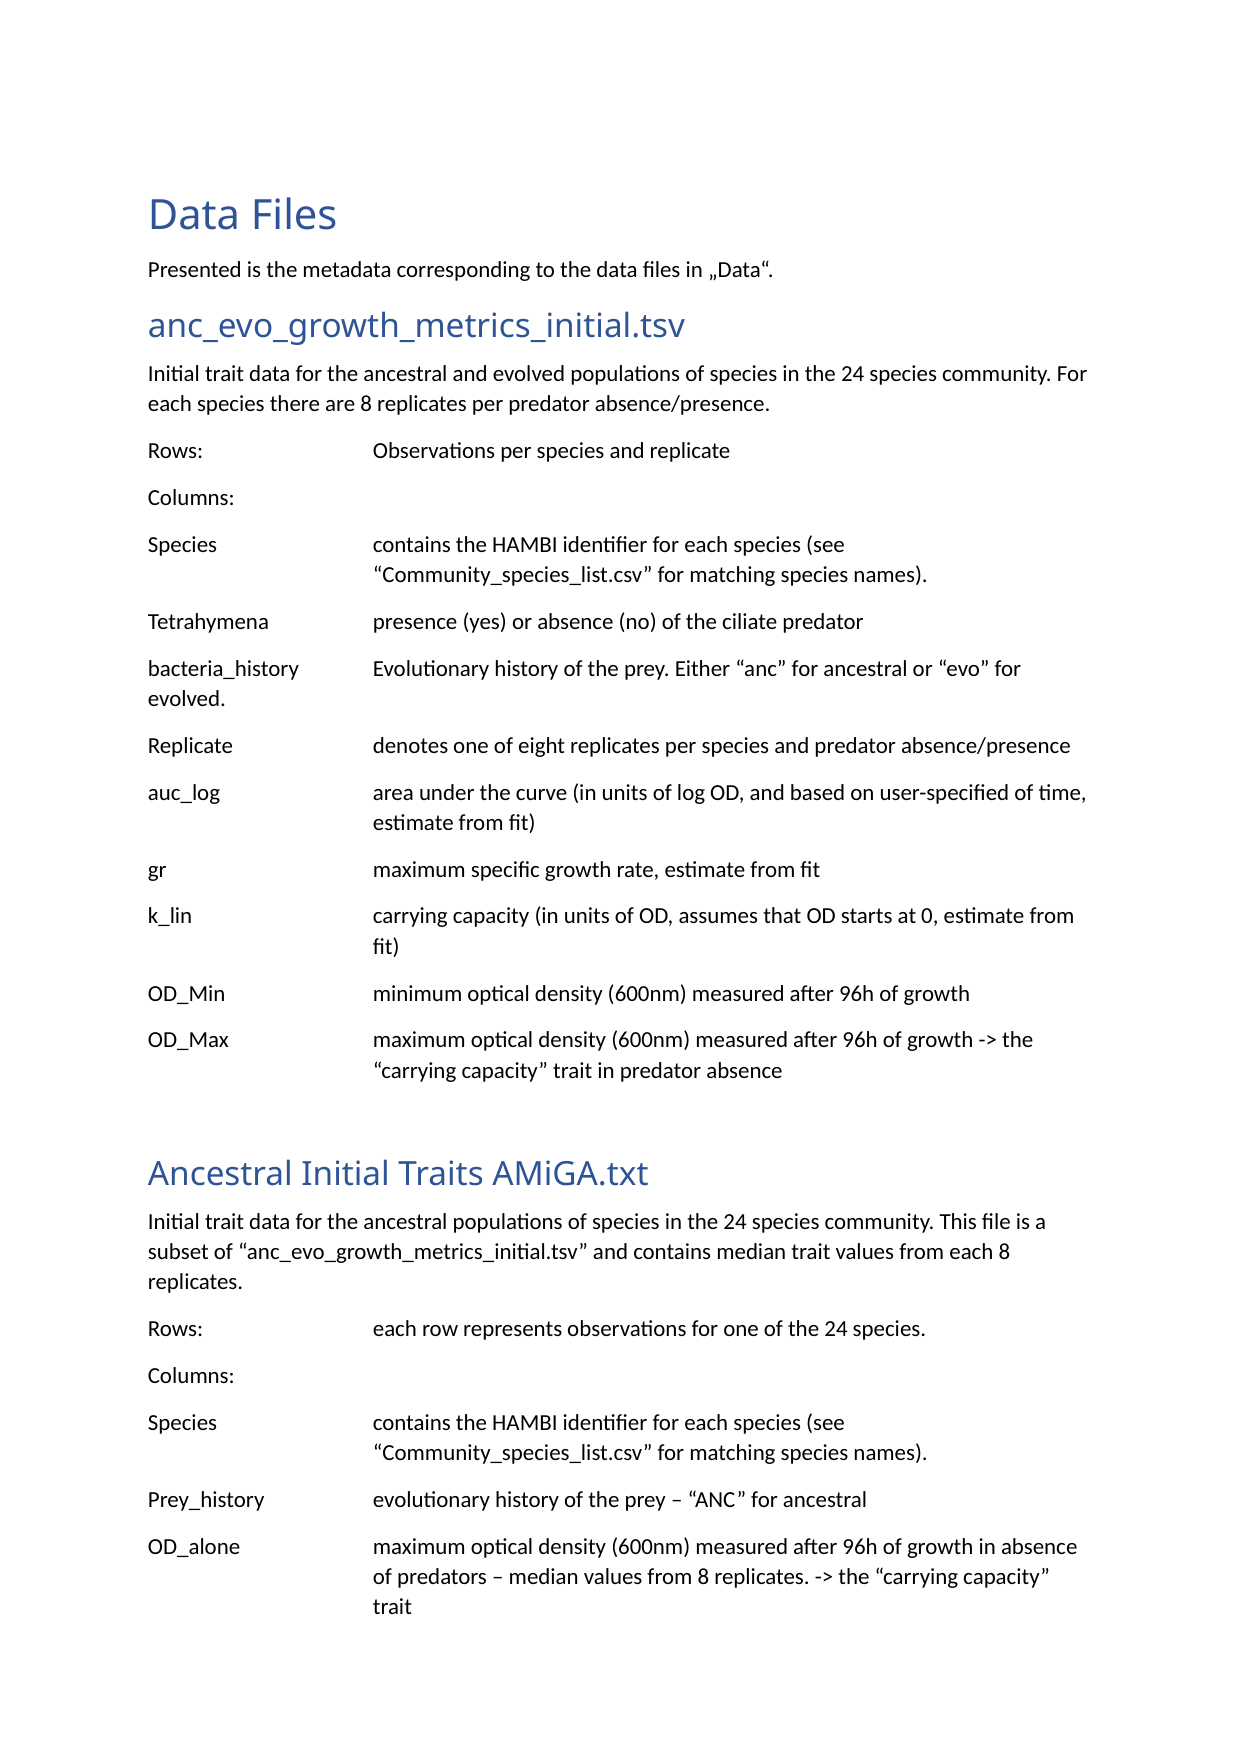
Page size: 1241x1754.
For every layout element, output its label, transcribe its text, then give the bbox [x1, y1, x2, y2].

text bacteria_history Evolutionary history of the prey. Either “anc” for ancestral or “evo” for evolved. [148, 654, 1093, 712]
text Columns: [148, 1361, 1093, 1389]
text OD_alone maximum optical density (600nm) measured after 96h of growth in absence of predators – median values from 8 replicates. -> the “carrying capacity” trait [148, 1532, 1093, 1620]
text OD_Min minimum optical density (600nm) measured after 96h of growth [148, 979, 1093, 1007]
subtitle anc_evo_growth_metrics_initial.tsv [148, 302, 1093, 347]
text gr maximum specific growth rate, estimate from fit [148, 855, 1093, 883]
subtitle Ancestral Initial Traits AMiGA.txt [148, 1149, 1093, 1195]
text Columns: [148, 483, 1093, 511]
text Presented is the metadata corresponding to the data files in „Data“. [148, 255, 1093, 283]
text OD_Max maximum optical density (600nm) measured after 96h of growth -> the “carrying capacity” trait in predator absence [148, 1026, 1093, 1084]
text Species contains the HAMBI identifier for each species (see “Community_species_list.csv” for matching species names). [148, 1408, 1093, 1466]
text k_lin carrying capacity (in units of OD, assumes that OD starts at 0, estimate from fit) [148, 902, 1093, 960]
text Initial trait data for the ancestral populations of species in the 24 species community. This file is a subset of “anc_evo_growth_metrics_initial.tsv” and contains median trait values from each 8 replicates. [148, 1207, 1093, 1295]
text Prey_history evolutionary history of the prey – “ANC” for ancestral [148, 1485, 1093, 1513]
subtitle Data Files [148, 185, 1093, 242]
text Rows: Observations per species and replicate [148, 436, 1093, 464]
text auc_log area under the curve (in units of log OD, and based on user-specified of time, estimate from fit) [148, 778, 1093, 836]
text Tetrahymena presence (yes) or absence (no) of the ciliate predator [148, 607, 1093, 635]
text Species contains the HAMBI identifier for each species (see “Community_species_list.csv” for matching species names). [148, 530, 1093, 588]
text Initial trait data for the ancestral and evolved populations of species in the 24 species community. For each species there are 8 replicates per predator absence/presence. [148, 359, 1093, 417]
text Replicate denotes one of eight replicates per species and predator absence/presence [148, 731, 1093, 759]
text Rows: each row represents observations for one of the 24 species. [148, 1314, 1093, 1342]
